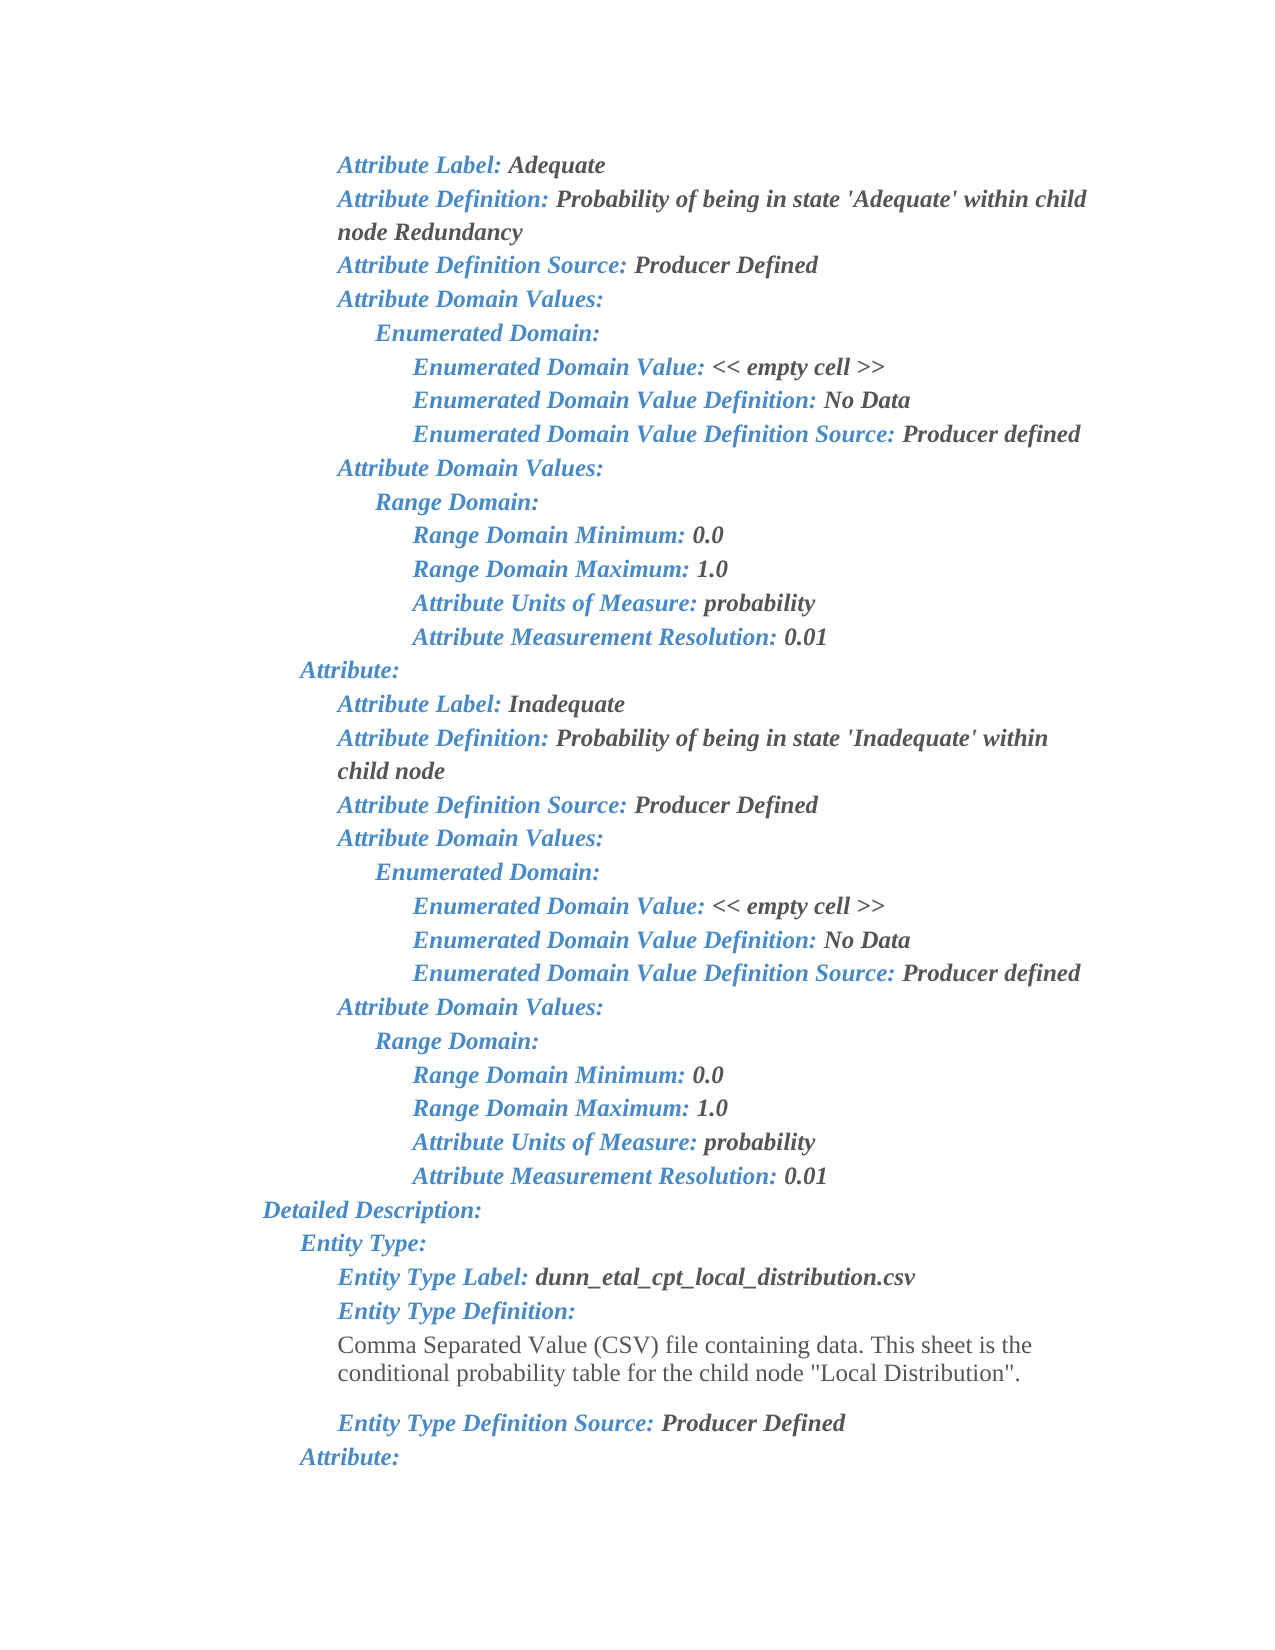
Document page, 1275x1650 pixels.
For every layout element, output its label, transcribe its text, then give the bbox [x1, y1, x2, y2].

text Enumerated Domain Value Definition: No Data [412, 925, 1087, 953]
text Enumerated Domain: [375, 857, 1087, 886]
text Attribute Measurement Resolution: 0.01 [412, 622, 1087, 651]
text Range Domain: [375, 1026, 1087, 1055]
text Attribute: [300, 656, 1087, 684]
text Attribute Domain Values: [337, 992, 1087, 1021]
text Attribute Domain Values: [337, 453, 1087, 482]
text Detailed Description: [262, 1195, 1087, 1223]
text Range Domain: [375, 487, 1087, 516]
text Attribute Definition: Probability of being in state 'Adequate' within child node Redundancy [337, 184, 1087, 246]
text Attribute Label: Adequate [337, 150, 1087, 179]
text Attribute Domain Values: [337, 284, 1087, 313]
text Entity Type: [300, 1228, 1087, 1257]
text Entity Type Definition: [337, 1296, 1087, 1325]
text Range Domain Maximum: 1.0 [412, 1093, 1087, 1122]
text Range Domain Minimum: 0.0 [412, 1060, 1087, 1088]
text Attribute Domain Values: [337, 823, 1087, 852]
text Enumerated Domain Value Definition Source: Producer defined [412, 958, 1087, 987]
text Attribute Units of Measure: probability [412, 588, 1087, 617]
text Attribute Definition Source: Producer Defined [337, 790, 1087, 818]
text Range Domain Maximum: 1.0 [412, 554, 1087, 583]
text Comma Separated Value (CSV) file containing data. This sheet is the conditional probability table for the child node "Local Distribution". [337, 1330, 1087, 1387]
text Entity Type Label: dunn_etal_cpt_local_distribution.csv [337, 1262, 1087, 1291]
text Attribute Units of Measure: probability [412, 1127, 1087, 1156]
text Enumerated Domain Value: << empty cell >> [412, 352, 1087, 381]
text Enumerated Domain: [375, 318, 1087, 347]
text Range Domain Minimum: 0.0 [412, 521, 1087, 549]
text Attribute Measurement Resolution: 0.01 [412, 1161, 1087, 1190]
text Attribute Definition: Probability of being in state 'Inadequate' within child node [337, 723, 1087, 785]
text Enumerated Domain Value: << empty cell >> [412, 891, 1087, 920]
text Enumerated Domain Value Definition: No Data [412, 386, 1087, 414]
text Attribute: [300, 1442, 1087, 1471]
text Enumerated Domain Value Definition Source: Producer defined [412, 419, 1087, 448]
text Entity Type Definition Source: Producer Defined [337, 1408, 1087, 1437]
text Attribute Label: Inadequate [337, 689, 1087, 718]
text Attribute Definition Source: Producer Defined [337, 251, 1087, 279]
